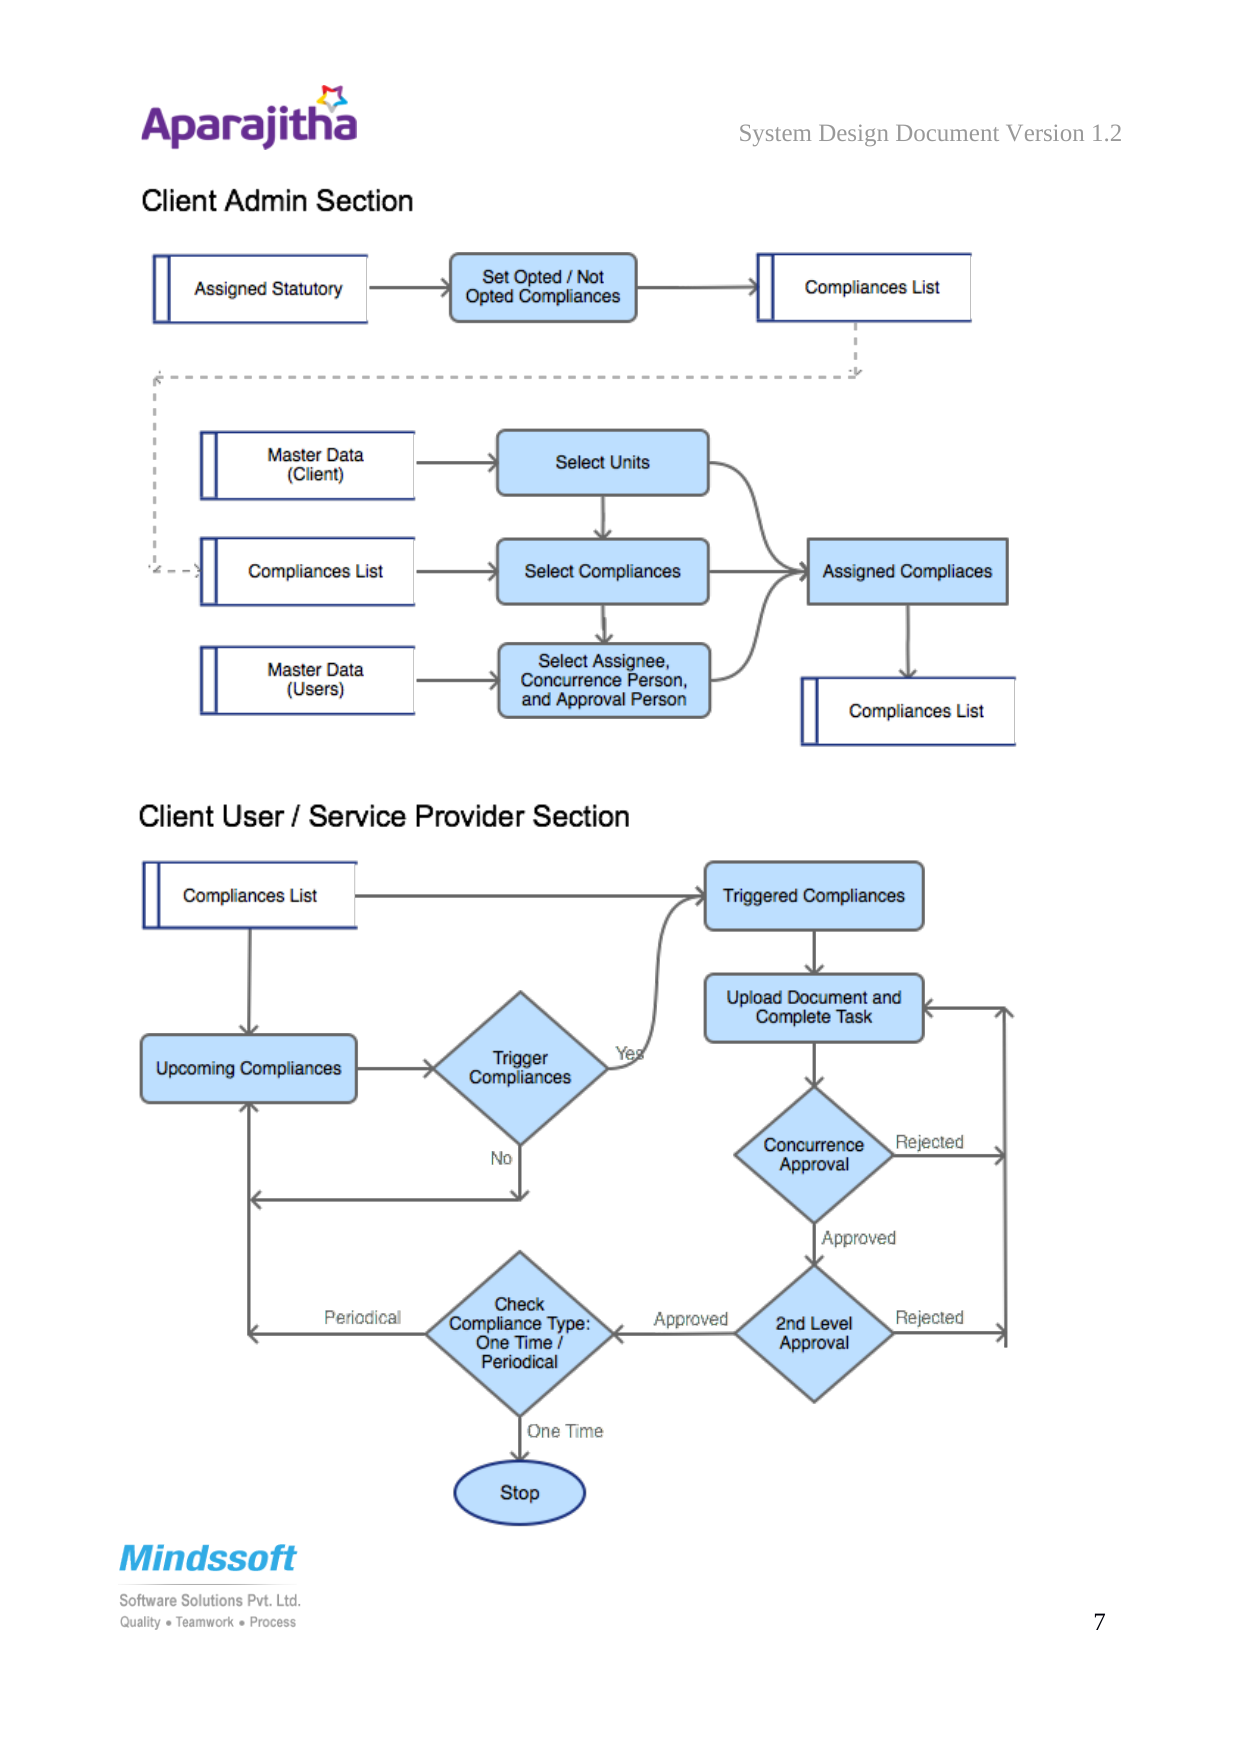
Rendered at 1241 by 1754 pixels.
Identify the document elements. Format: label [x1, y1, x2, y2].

picture [141, 85, 357, 150]
picture [118, 1542, 301, 1631]
picture [118, 176, 1031, 1538]
